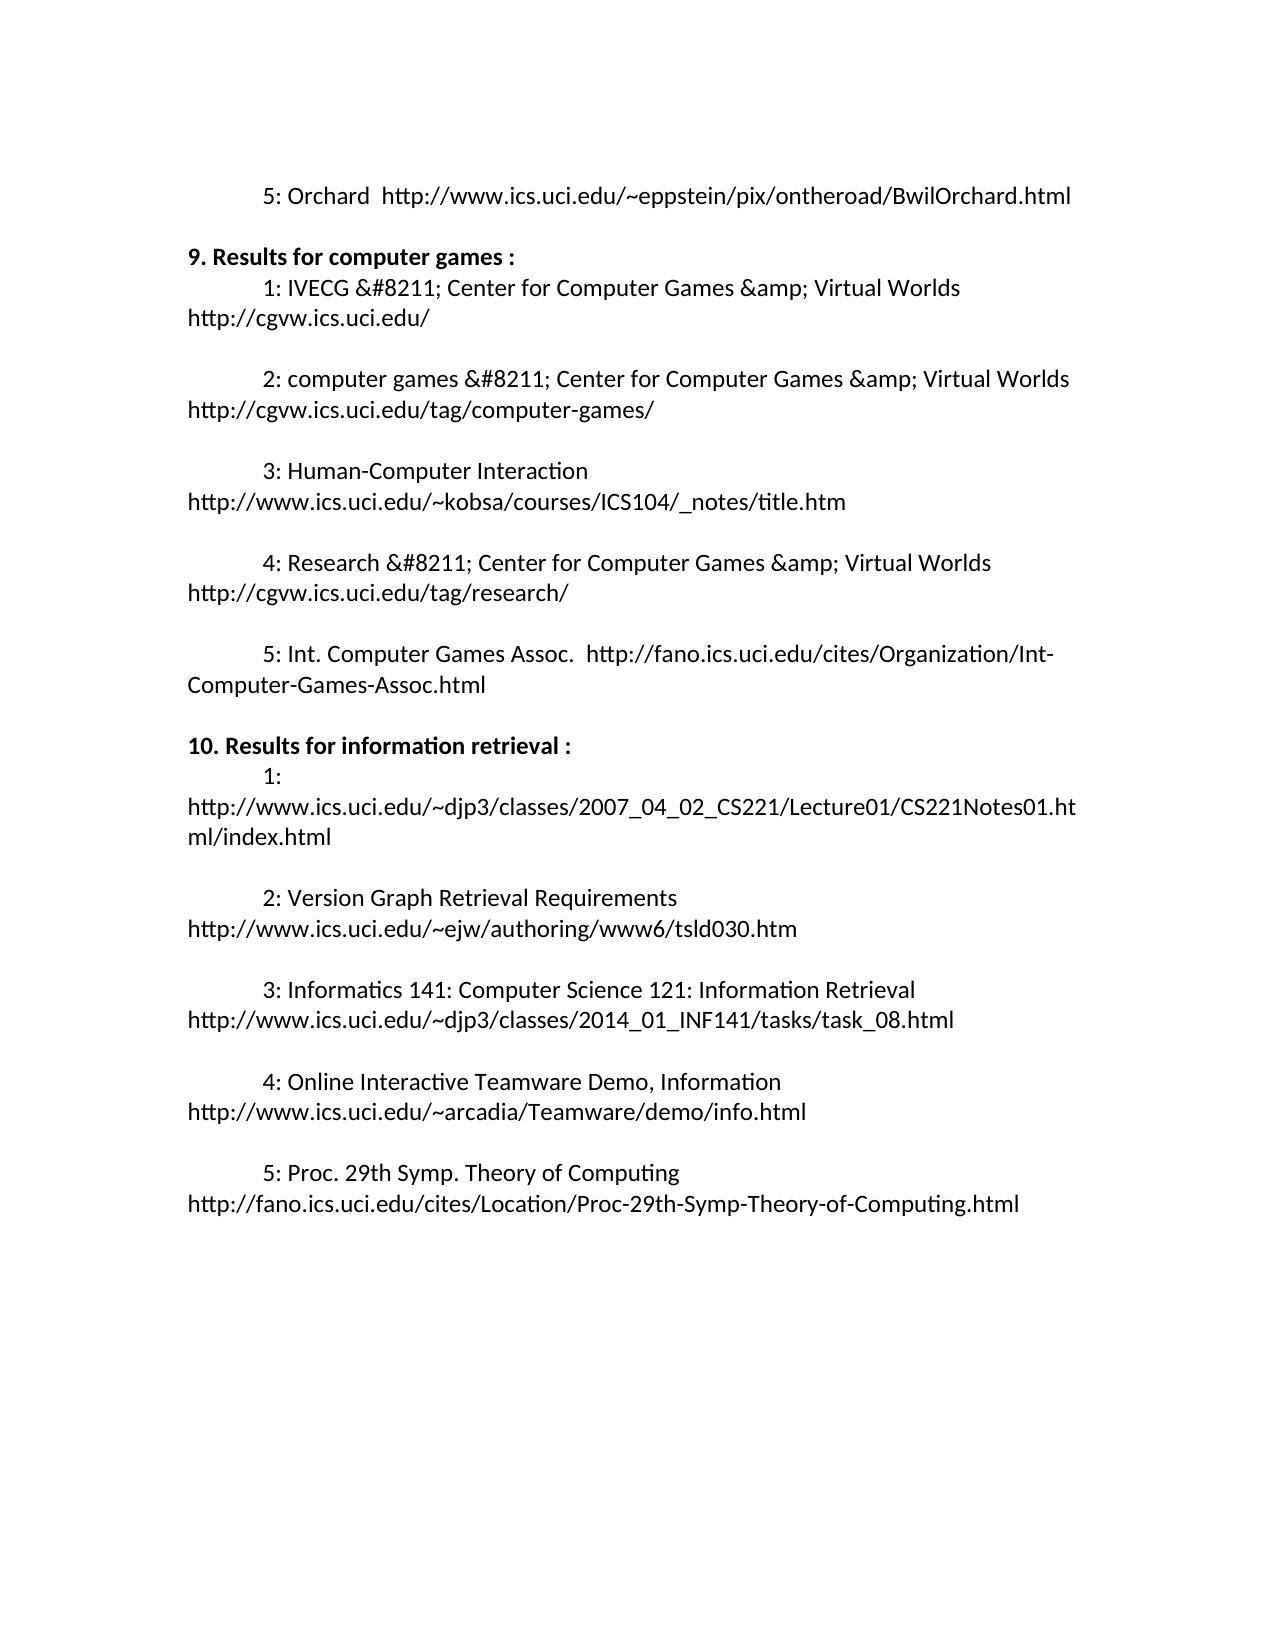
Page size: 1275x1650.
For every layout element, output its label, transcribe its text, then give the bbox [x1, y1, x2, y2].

text 3: Informatics 141: Computer Science 121: Information Retrieval http://www.ics.uci.edu/~djp3/classes/2014_01_INF141/tasks/task_08.html [187, 974, 1087, 1035]
text 4: Research &#8211; Center for Computer Games &amp; Virtual Worlds http://cgvw.ics.uci.edu/tag/research/ [187, 547, 1087, 608]
text 5: Orchard http://www.ics.uci.edu/~eppstein/pix/ontheroad/BwilOrchard.html [187, 181, 1087, 211]
text 3: Human-Computer Interaction http://www.ics.uci.edu/~kobsa/courses/ICS104/_notes/title.htm [187, 455, 1087, 516]
text 5: Int. Computer Games Assoc. http://fano.ics.uci.edu/cites/Organization/Int-Computer-Games-Assoc.html [187, 638, 1087, 699]
text 10. Results for information retrieval : [187, 730, 1087, 760]
text 1: IVECG &#8211; Center for Computer Games &amp; Virtual Worlds http://cgvw.ics.uci.edu/ [187, 272, 1087, 333]
text 2: computer games &#8211; Center for Computer Games &amp; Virtual Worlds http://cgvw.ics.uci.edu/tag/computer-games/ [187, 364, 1087, 425]
text 5: Proc. 29th Symp. Theory of Computing http://fano.ics.uci.edu/cites/Location/Proc-29th-Symp-Theory-of-Computing.html [187, 1157, 1087, 1218]
text 2: Version Graph Retrieval Requirements http://www.ics.uci.edu/~ejw/authoring/www6/tsld030.htm [187, 882, 1087, 943]
text 1: http://www.ics.uci.edu/~djp3/classes/2007_04_02_CS221/Lecture01/CS221Notes01.html/index.html [187, 760, 1087, 852]
text 4: Online Interactive Teamware Demo, Information http://www.ics.uci.edu/~arcadia/Teamware/demo/info.html [187, 1066, 1087, 1127]
text 9. Results for computer games : [187, 242, 1087, 272]
